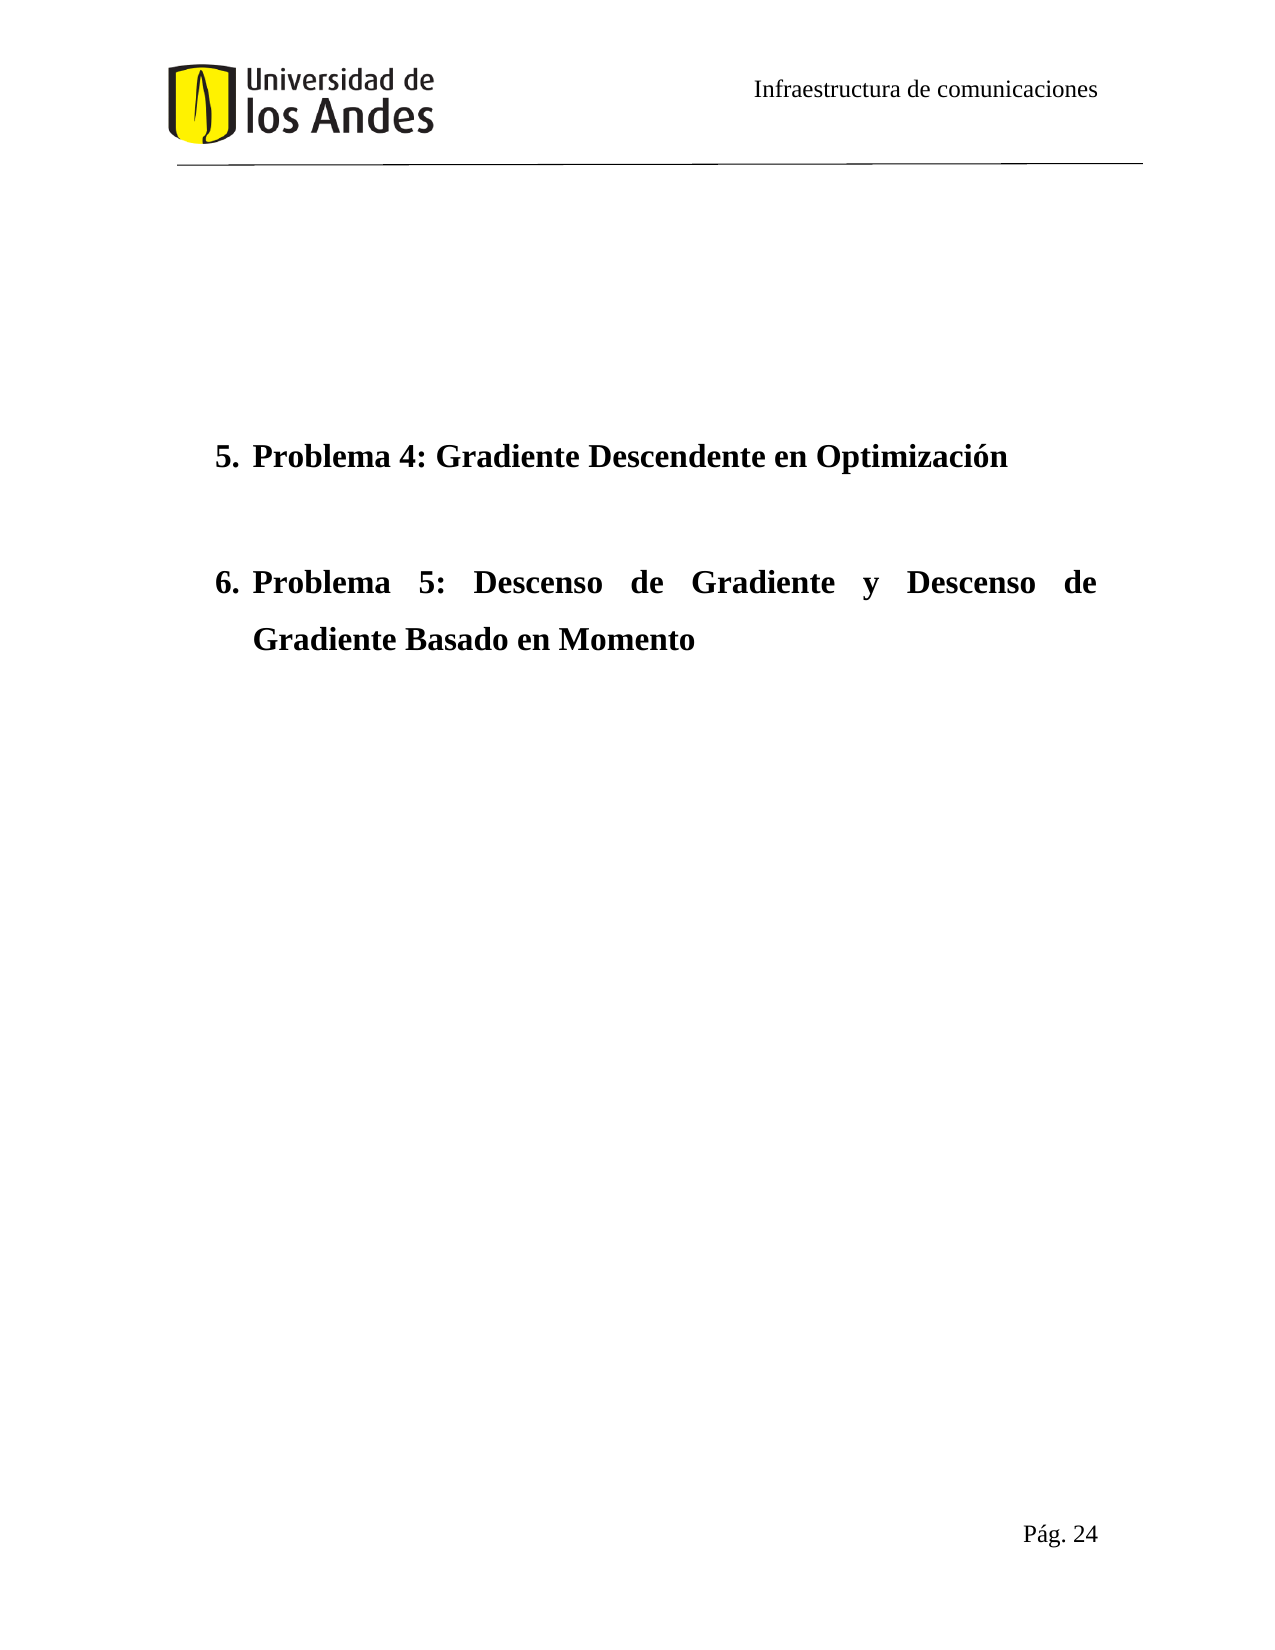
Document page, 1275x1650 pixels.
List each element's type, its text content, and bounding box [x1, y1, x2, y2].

subtitle Problema 5: Descenso de Gradiente y Descenso de Gradiente Basado en Momento [215, 562, 1098, 658]
picture [140, 59, 464, 151]
subtitle Problema 4: Gradiente Descendente en Optimización [215, 436, 1098, 475]
